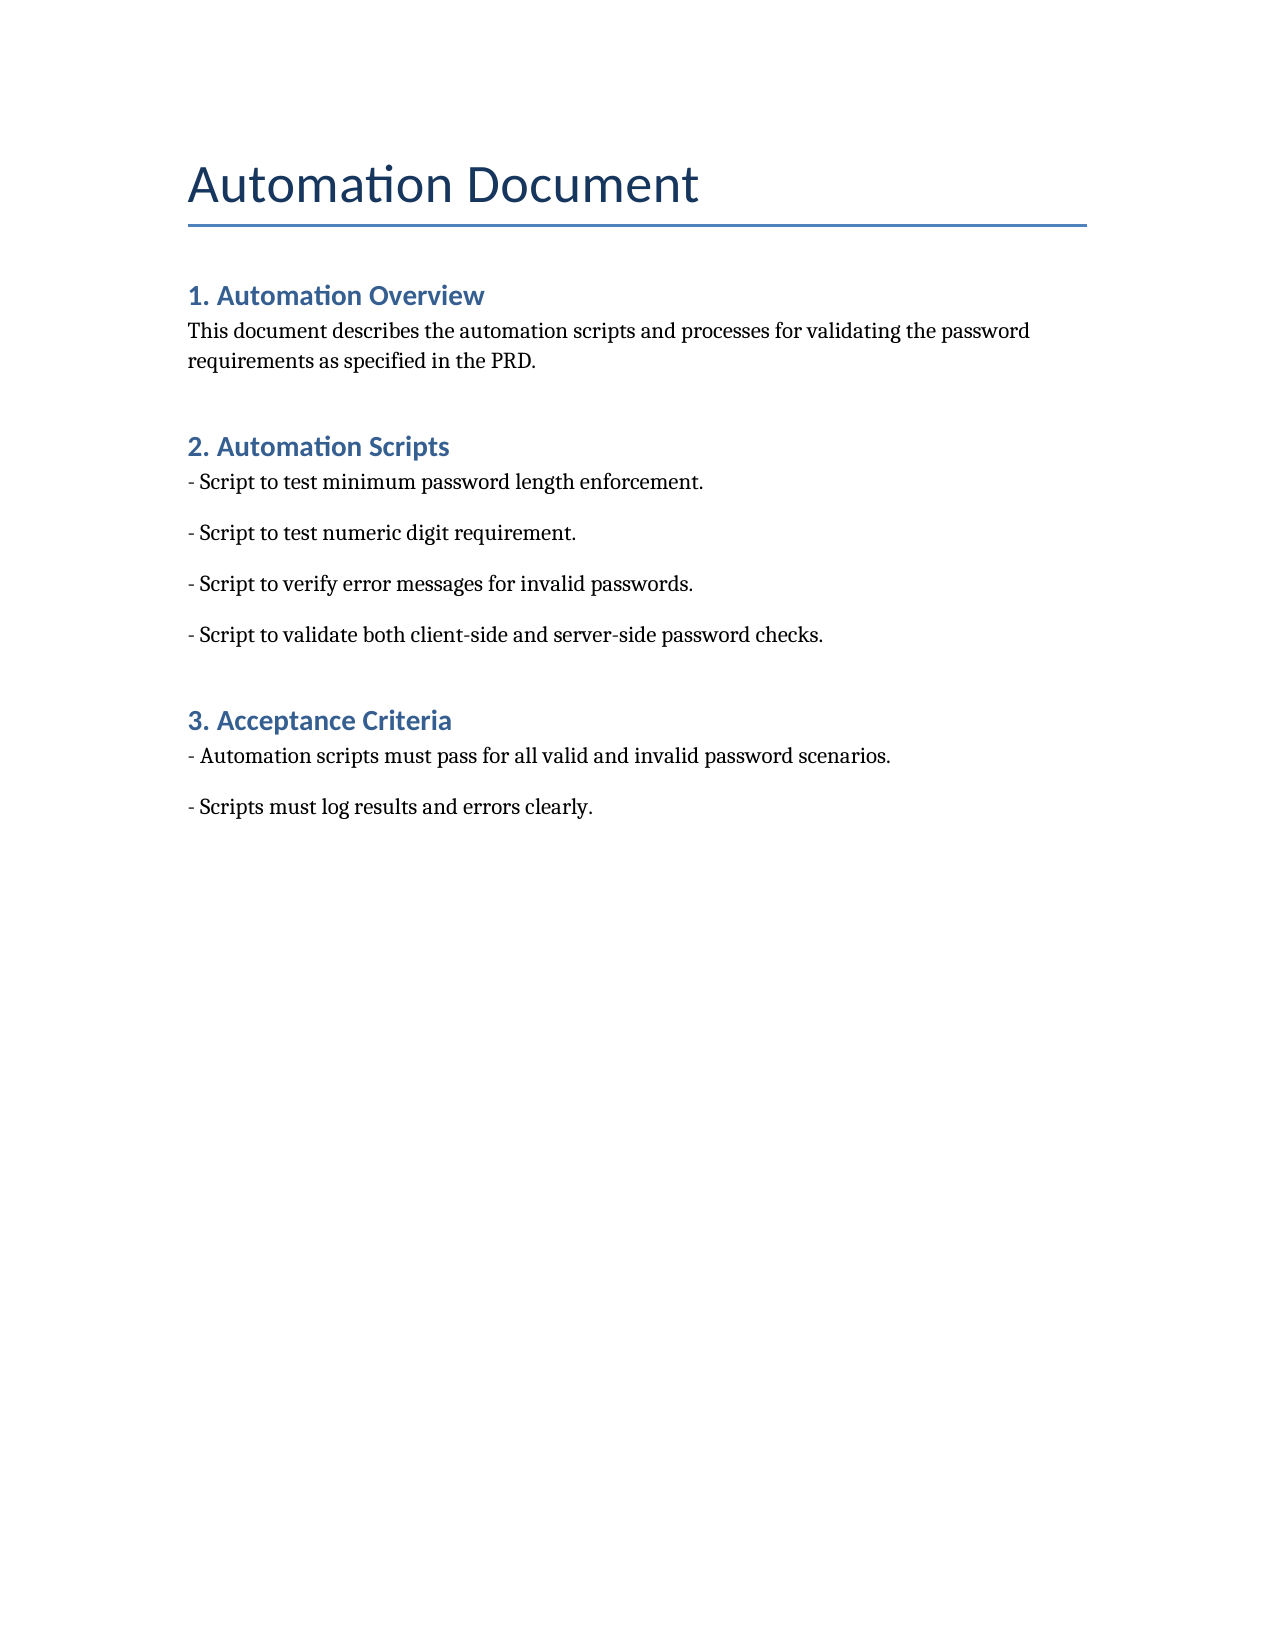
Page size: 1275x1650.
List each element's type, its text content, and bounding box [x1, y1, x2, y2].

text - Script to validate both client-side and server-side password checks. [187, 622, 1087, 648]
text - Script to test numeric digit requirement. [187, 520, 1087, 546]
text - Script to test minimum password length enforcement. [187, 469, 1087, 495]
title Automation Document [187, 150, 1087, 227]
subtitle 1. Automation Overview [187, 277, 1087, 312]
subtitle 2. Automation Scripts [187, 428, 1087, 463]
text - Automation scripts must pass for all valid and invalid password scenarios. [187, 743, 1087, 769]
text - Script to verify error messages for invalid passwords. [187, 571, 1087, 597]
text This document describes the automation scripts and processes for validating the password requirements as specified in the PRD. [187, 317, 1087, 374]
subtitle 3. Acceptance Criteria [187, 702, 1087, 738]
text - Scripts must log results and errors clearly. [187, 794, 1087, 821]
